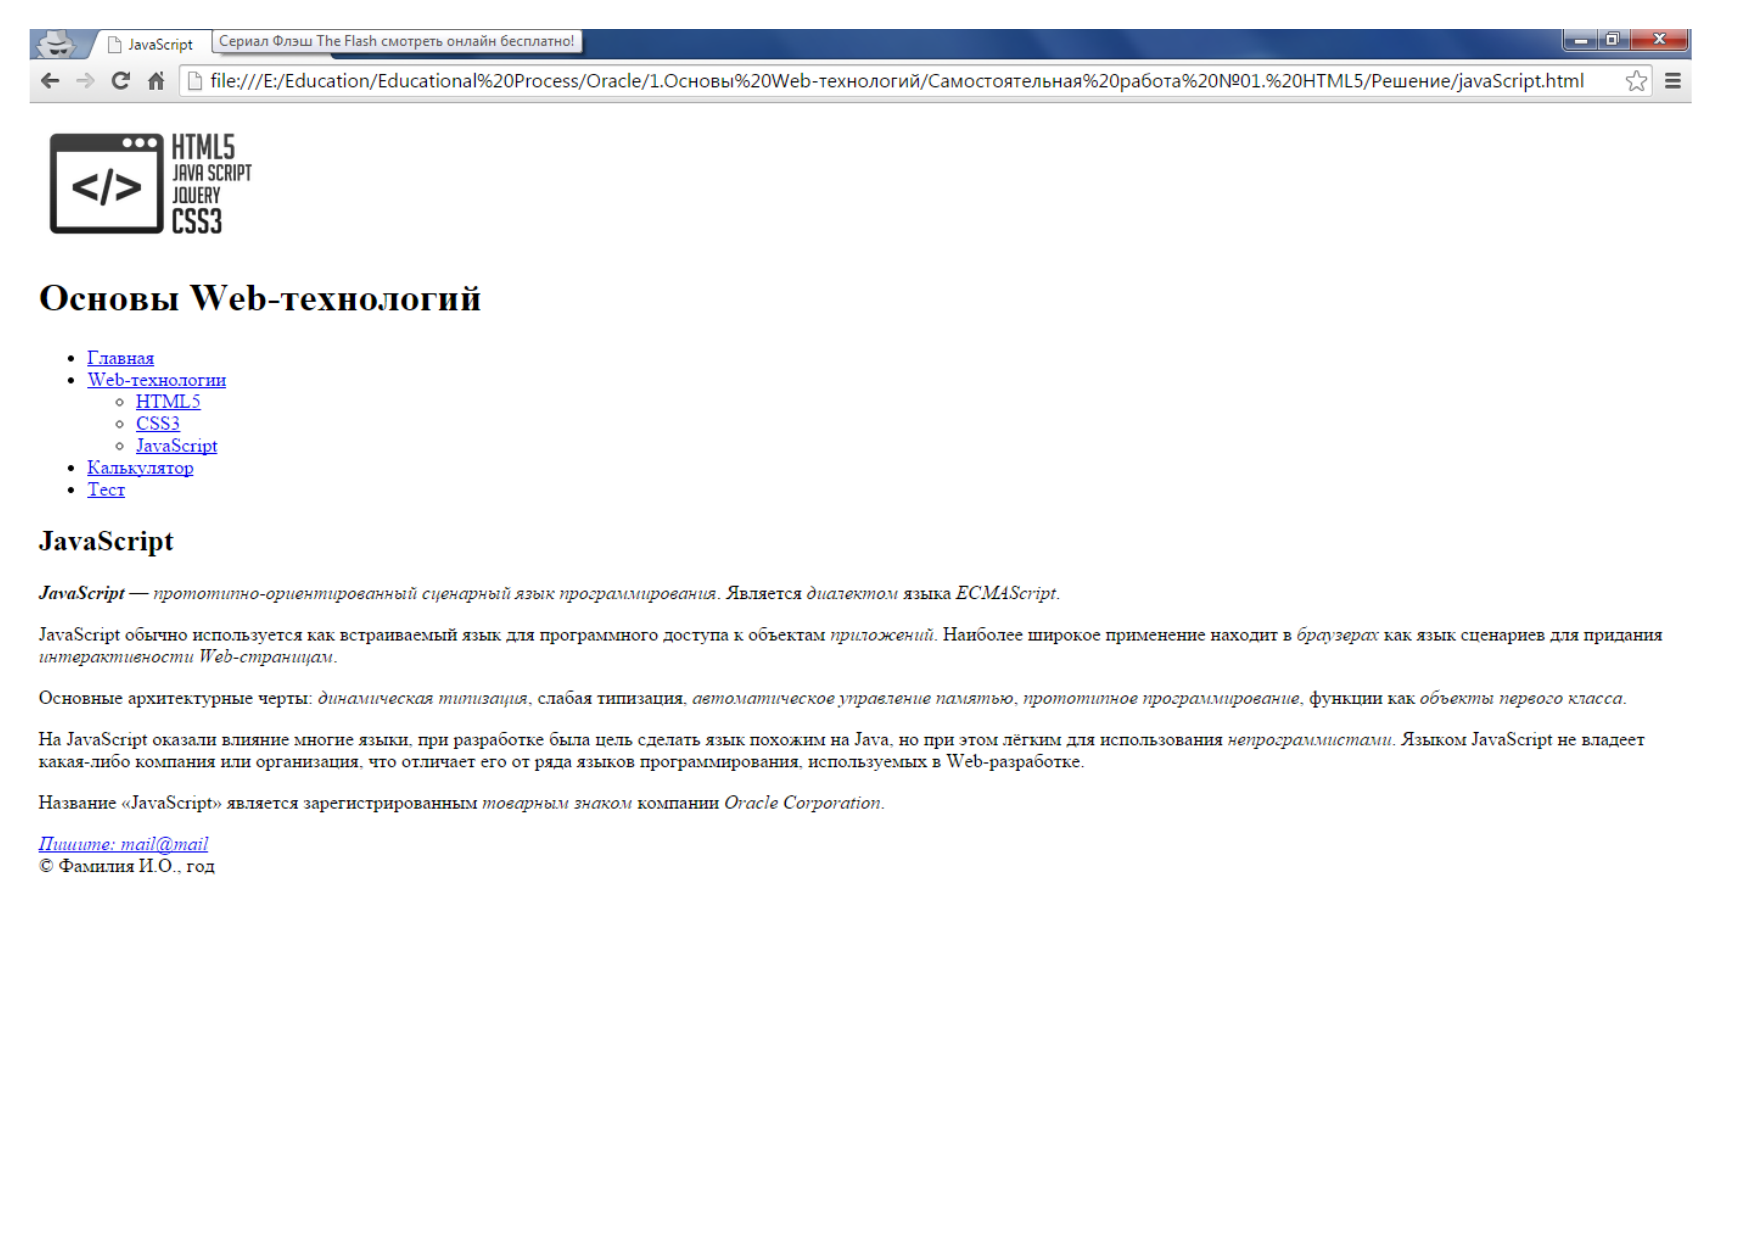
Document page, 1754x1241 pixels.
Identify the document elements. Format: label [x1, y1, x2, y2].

picture [29, 29, 1692, 916]
